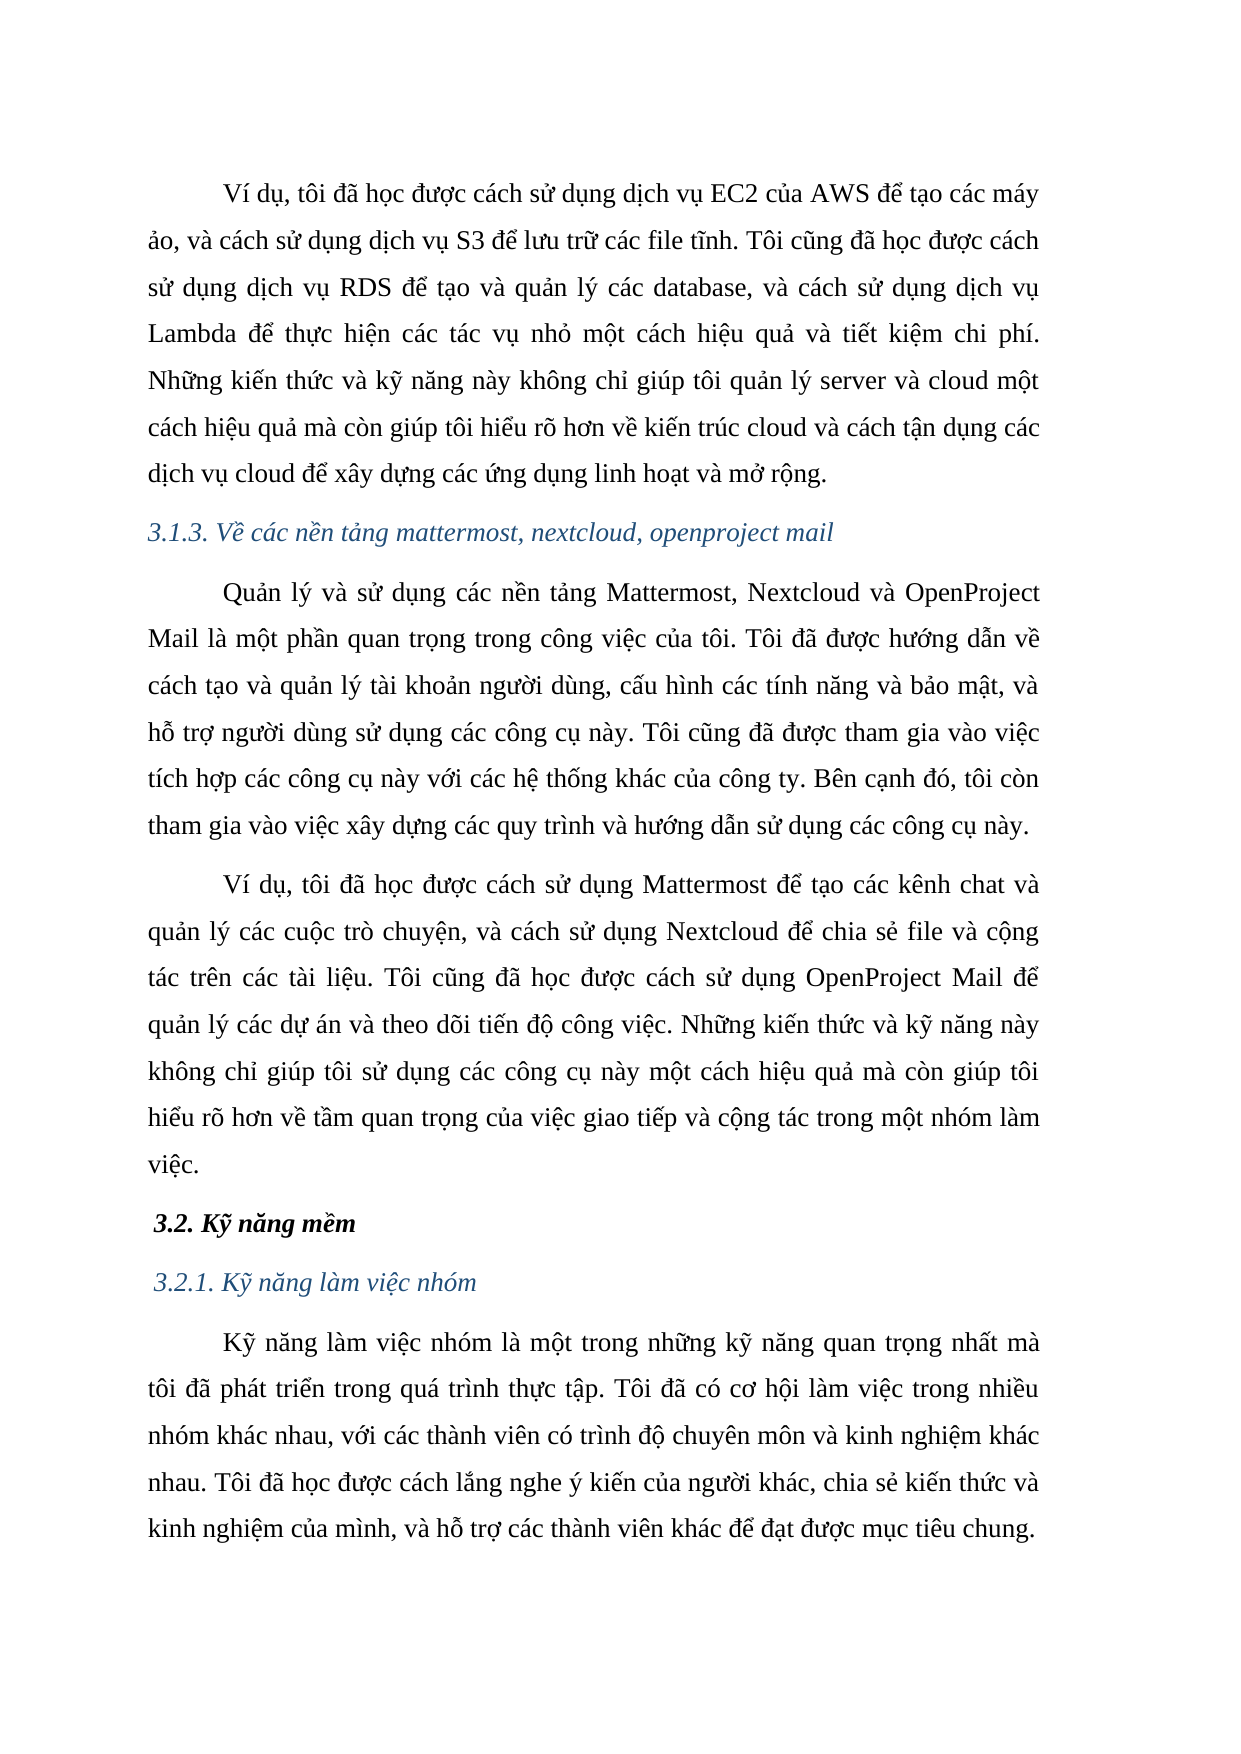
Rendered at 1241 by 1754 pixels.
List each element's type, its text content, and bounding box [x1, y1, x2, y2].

subtitle 3.1.3. Về các nền tảng mattermost, nextcloud, openproject mail [148, 516, 1041, 548]
text Kỹ năng làm việc nhóm là một trong những kỹ năng quan trọng nhất mà tôi đã phát triển trong quá trình thực tập. Tôi đã có cơ hội làm việc trong nhiều nhóm khác nhau, với các thành viên có trình độ chuyên môn và kinh nghiệm khác nhau. Tôi đã học được cách lắng nghe ý kiến của người khác, chia sẻ kiến thức và kinh nghiệm của mình, và hỗ trợ các thành viên khác để đạt được mục tiêu chung. [148, 1326, 1041, 1543]
subtitle 3.2. Kỹ năng mềm [154, 1207, 1041, 1238]
text Quản lý và sử dụng các nền tảng Mattermost, Nextcloud và OpenProject Mail là một phần quan trọng trong công việc của tôi. Tôi đã được hướng dẫn về cách tạo và quản lý tài khoản người dùng, cấu hình các tính năng và bảo mật, và hỗ trợ người dùng sử dụng các công cụ này. Tôi cũng đã được tham gia vào việc tích hợp các công cụ này với các hệ thống khác của công ty. Bên cạnh đó, tôi còn tham gia vào việc xây dựng các quy trình và hướng dẫn sử dụng các công cụ này. [148, 576, 1041, 840]
subtitle 3.2.1. Kỹ năng làm việc nhóm [148, 1266, 1041, 1298]
text Ví dụ, tôi đã học được cách sử dụng dịch vụ EC2 của AWS để tạo các máy ảo, và cách sử dụng dịch vụ S3 để lưu trữ các file tĩnh. Tôi cũng đã học được cách sử dụng dịch vụ RDS để tạo và quản lý các database, và cách sử dụng dịch vụ Lambda để thực hiện các tác vụ nhỏ một cách hiệu quả và tiết kiệm chi phí. Những kiến thức và kỹ năng này không chỉ giúp tôi quản lý server và cloud một cách hiệu quả mà còn giúp tôi hiểu rõ hơn về kiến trúc cloud và cách tận dụng các dịch vụ cloud để xây dựng các ứng dụng linh hoạt và mở rộng. [148, 177, 1041, 488]
text Ví dụ, tôi đã học được cách sử dụng Mattermost để tạo các kênh chat và quản lý các cuộc trò chuyện, và cách sử dụng Nextcloud để chia sẻ file và cộng tác trên các tài liệu. Tôi cũng đã học được cách sử dụng OpenProject Mail để quản lý các dự án và theo dõi tiến độ công việc. Những kiến thức và kỹ năng này không chỉ giúp tôi sử dụng các công cụ này một cách hiệu quả mà còn giúp tôi hiểu rõ hơn về tầm quan trọng của việc giao tiếp và cộng tác trong một nhóm làm việc. [148, 868, 1041, 1179]
